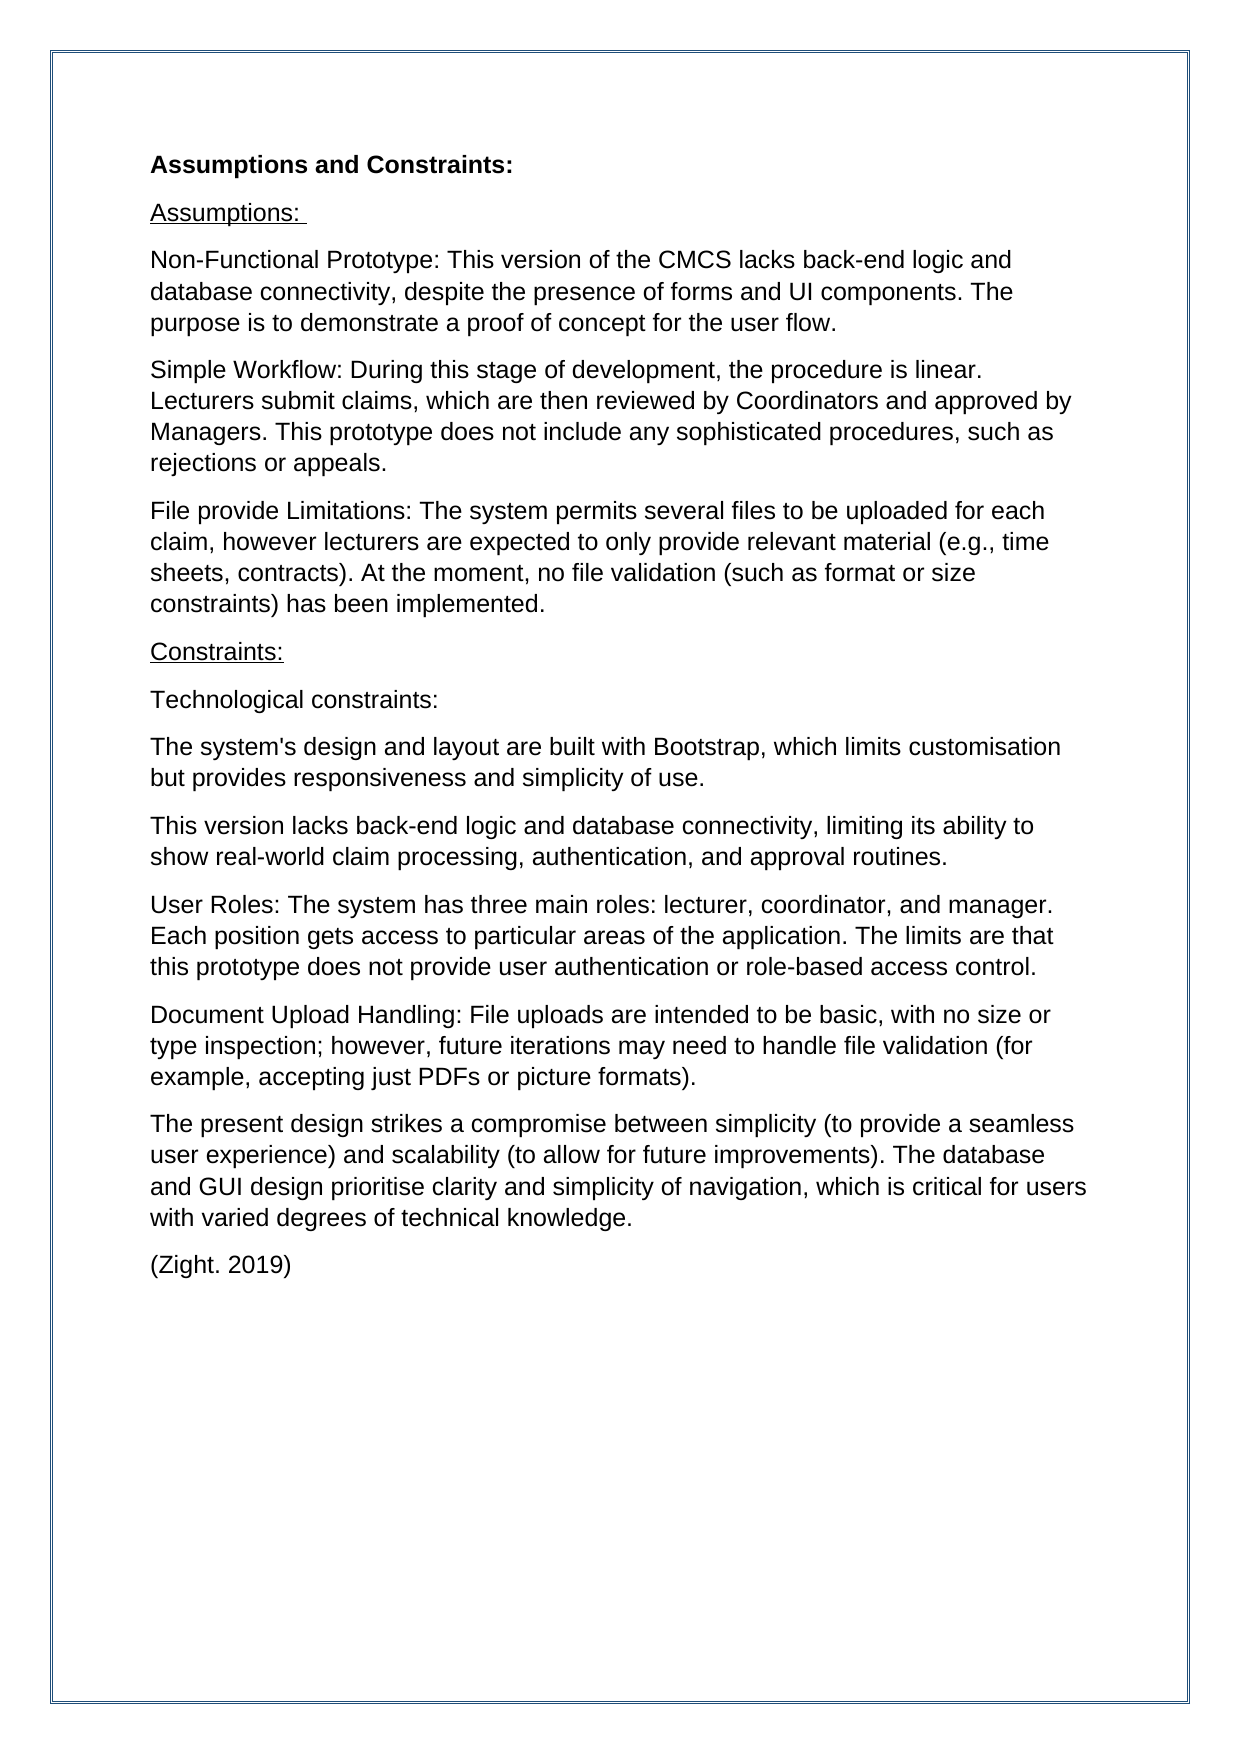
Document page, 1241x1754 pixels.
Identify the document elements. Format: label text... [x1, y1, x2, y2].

text User Roles: The system has three main roles: lecturer, coordinator, and manager. Each position gets access to particular areas of the application. The limits are that this prototype does not provide user authentication or role-based access control. [150, 890, 1090, 981]
text Assumptions and Constraints: [150, 150, 1090, 179]
text Assumptions: [150, 198, 1090, 226]
text Non-Functional Prototype: This version of the CMCS lacks back-end logic and database connectivity, despite the presence of forms and UI components. The purpose is to demonstrate a proof of concept for the user flow. [150, 245, 1090, 336]
text Simple Workflow: During this stage of development, the procedure is linear. Lecturers submit claims, which are then reviewed by Coordinators and approved by Managers. This prototype does not include any sophisticated procedures, such as rejections or appeals. [150, 355, 1090, 477]
text This version lacks back-end logic and database connectivity, limiting its ability to show real-world claim processing, authentication, and approval routines. [150, 811, 1090, 871]
text Technological constraints: [150, 684, 1090, 713]
text The system's design and layout are built with Bootstrap, which limits customisation but provides responsiveness and simplicity of use. [150, 732, 1090, 792]
text File provide Limitations: The system permits several files to be uploaded for each claim, however lecturers are expected to only provide relevant material (e.g., time sheets, contracts). At the moment, no file validation (such as format or size constraints) has been implemented. [150, 496, 1090, 618]
text (Zight. 2019) [150, 1250, 1090, 1279]
text Document Upload Handling: File uploads are intended to be basic, with no size or type inspection; however, future iterations may need to handle file validation (for example, accepting just PDFs or picture formats). [150, 999, 1090, 1090]
text Constraints: [150, 637, 1090, 666]
text The present design strikes a compromise between simplicity (to provide a seamless user experience) and scalability (to allow for future improvements). The database and GUI design prioritise clarity and simplicity of navigation, which is critical for users with varied degrees of technical knowledge. [150, 1109, 1090, 1231]
